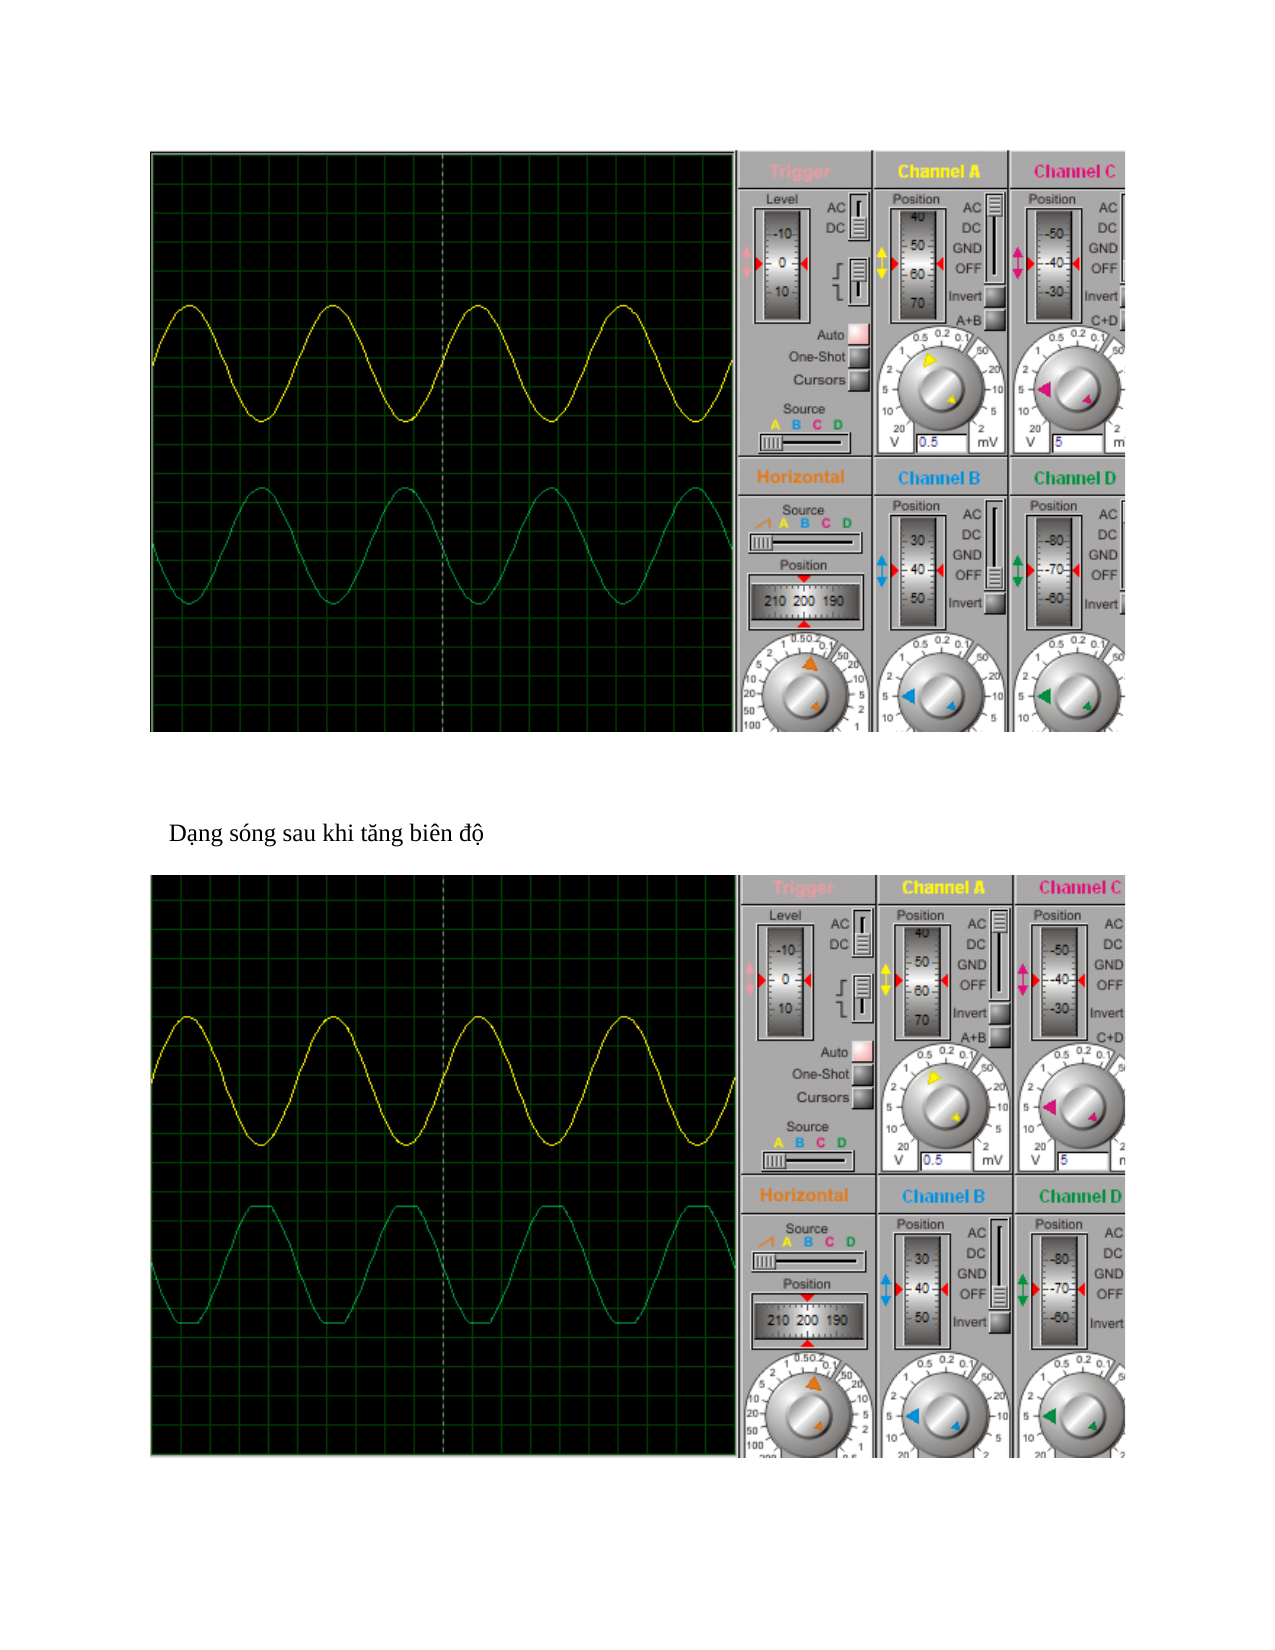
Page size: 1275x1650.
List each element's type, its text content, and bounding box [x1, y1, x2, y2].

picture [150, 875, 1125, 1458]
picture [150, 150, 1125, 732]
text Dạng sóng sau khi tăng biên độ [150, 818, 1125, 847]
